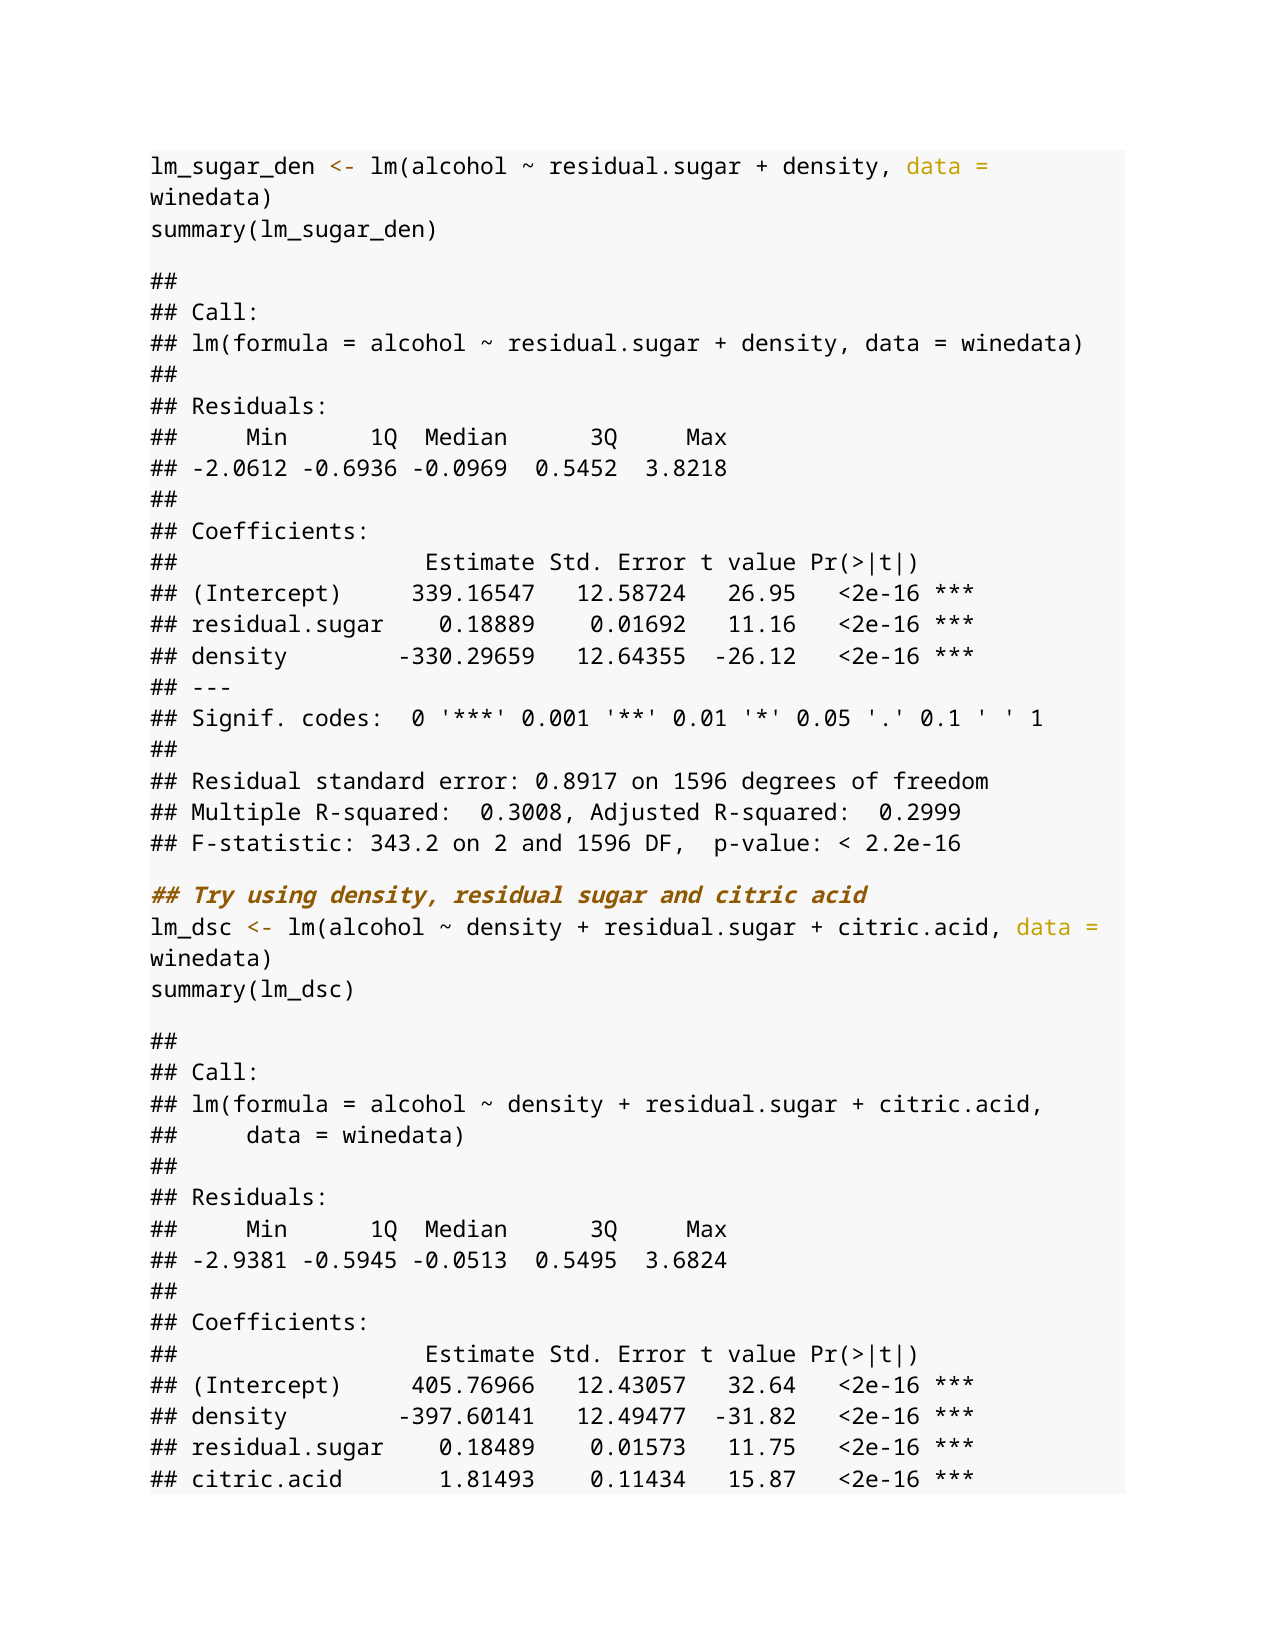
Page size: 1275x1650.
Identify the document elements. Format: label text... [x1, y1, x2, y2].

text ## ## Call: ## lm(formula = alcohol ~ residual.sugar + density, data = winedata) ## ## Residuals: ## Min 1Q Median 3Q Max ## -2.0612 -0.6936 -0.0969 0.5452 3.8218 ## ## Coefficients: ## Estimate Std. Error t value Pr(>|t|) ## (Intercept) 339.16547 12.58724 26.95 <2e-16 *** ## residual.sugar 0.18889 0.01692 11.16 <2e-16 *** ## density -330.29659 12.64355 -26.12 <2e-16 *** ## --- ## Signif. codes: 0 '***' 0.001 '**' 0.01 '*' 0.05 '.' 0.1 ' ' 1 ## ## Residual standard error: 0.8917 on 1596 degrees of freedom ## Multiple R-squared: 0.3008, Adjusted R-squared: 0.2999 ## F-statistic: 343.2 on 2 and 1596 DF, p-value: < 2.2e-16 [150, 264, 1125, 858]
text ## Try using density, residual sugar and citric acid lm_dsc <- lm(alcohol ~ density + residual.sugar + citric.acid, data = winedata) summary(lm_dsc) [274, 879, 1125, 1004]
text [150, 1025, 1125, 1494]
